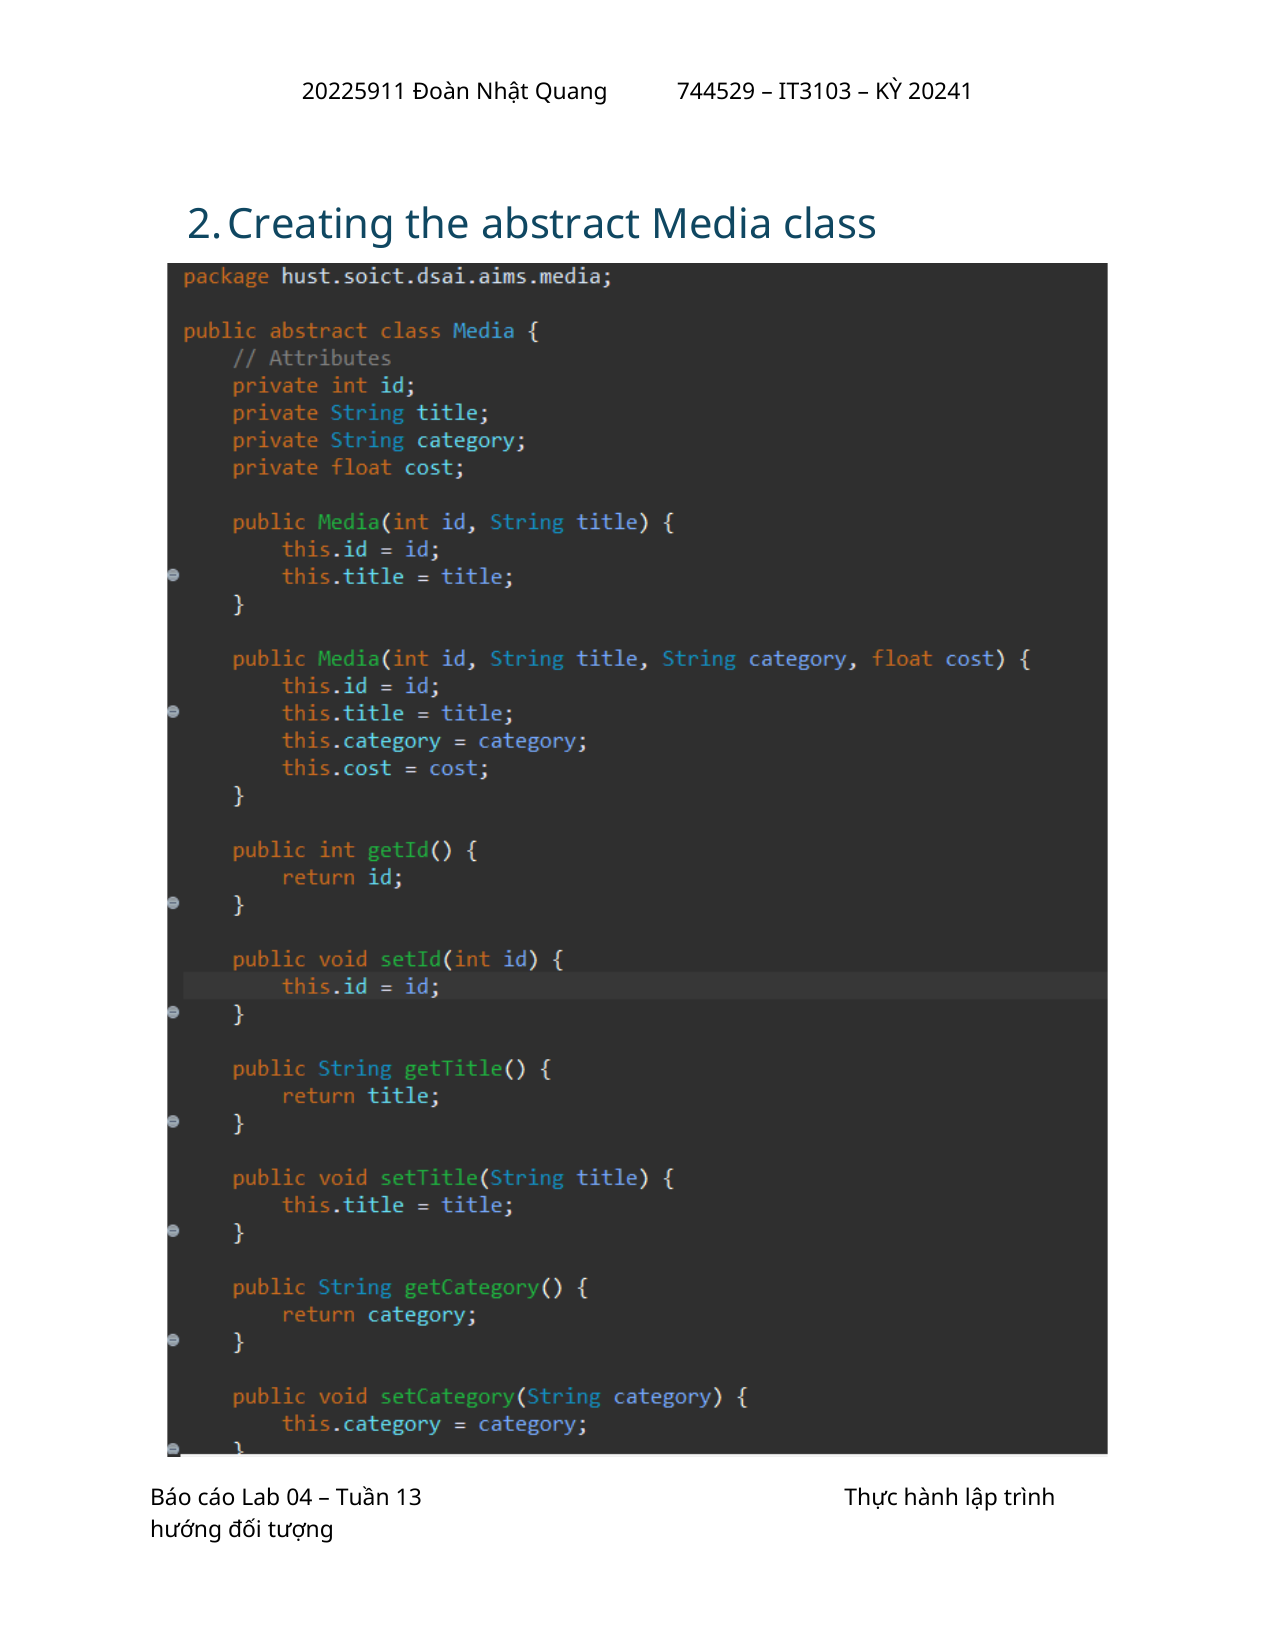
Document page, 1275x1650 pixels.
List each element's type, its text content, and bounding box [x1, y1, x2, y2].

picture [167, 263, 1108, 1457]
subtitle Creating the abstract Media class [187, 194, 1125, 251]
